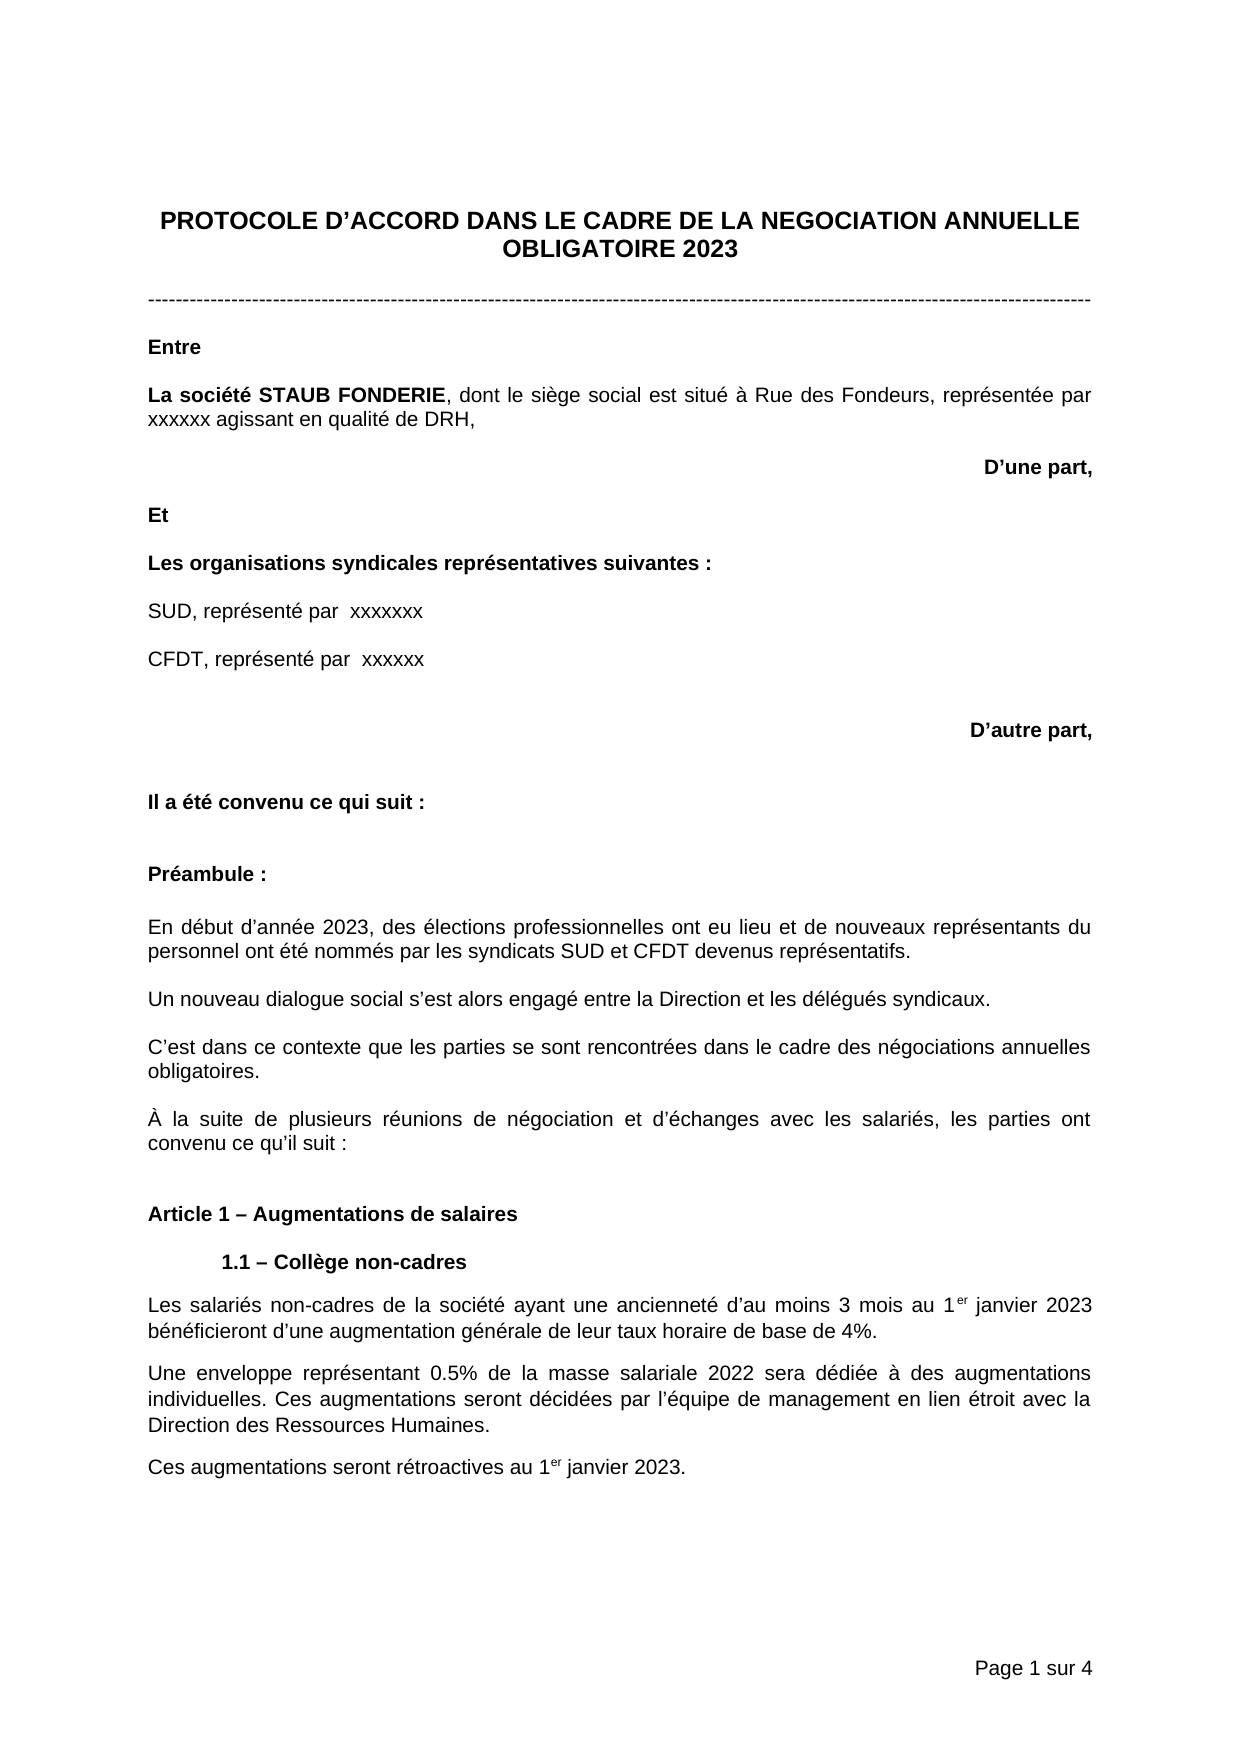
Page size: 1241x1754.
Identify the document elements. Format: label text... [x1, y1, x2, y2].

text La société STAUB FONDERIE, dont le siège social est situé à Rue des Fondeurs, représentée par xxxxxx agissant en qualité de DRH, [148, 383, 1092, 431]
text À la suite de plusieurs réunions de négociation et d’échanges avec les salariés, les parties ont convenu ce qu’il suit : [148, 1106, 1092, 1154]
text SUD, représenté par xxxxxxx [148, 598, 1092, 622]
text CFDT, représenté par xxxxxx [148, 646, 1092, 670]
text D’autre part, [148, 718, 1092, 742]
text Un nouveau dialogue social s’est alors engagé entre la Direction et les délégués syndicaux. [148, 987, 1092, 1011]
text Une enveloppe représentant 0.5% de la masse salariale 2022 sera dédiée à des augmentations individuelles. Ces augmentations seront décidées par l’équipe de management en lien étroit avec la Direction des Ressources Humaines. [148, 1361, 1092, 1437]
text Les salariés non-cadres de la société ayant une ancienneté d’au moins 3 mois au 1er janvier 2023 bénéficieront d’une augmentation générale de leur taux horaire de base de 4%. [148, 1293, 1092, 1342]
text ---------------------------------------------------------------------------------------------------------------------------------------- [148, 287, 1092, 311]
text Article 1 – Augmentations de salaires [148, 1202, 1092, 1226]
text Ces augmentations seront rétroactives au 1er janvier 2023. [148, 1455, 1092, 1479]
text Préambule : [148, 862, 1092, 886]
text C’est dans ce contexte que les parties se sont rencontrées dans le cadre des négociations annuelles obligatoires. [148, 1034, 1092, 1082]
text PROTOCOLE D’ACCORD DANS LE CADRE DE LA NEGOCIATION ANNUELLE OBLIGATOIRE 2023 [148, 206, 1092, 263]
text Et [148, 503, 1092, 527]
text 1.1 – Collège non-cadres [148, 1250, 1092, 1274]
text Entre [148, 335, 1092, 359]
text En début d’année 2023, des élections professionnelles ont eu lieu et de nouveaux représentants du personnel ont été nommés par les syndicats SUD et CFDT devenus représentatifs. [148, 915, 1092, 963]
text D’une part, [148, 455, 1092, 479]
text Les organisations syndicales représentatives suivantes : [148, 551, 1092, 574]
text Il a été convenu ce qui suit : [148, 790, 1092, 814]
